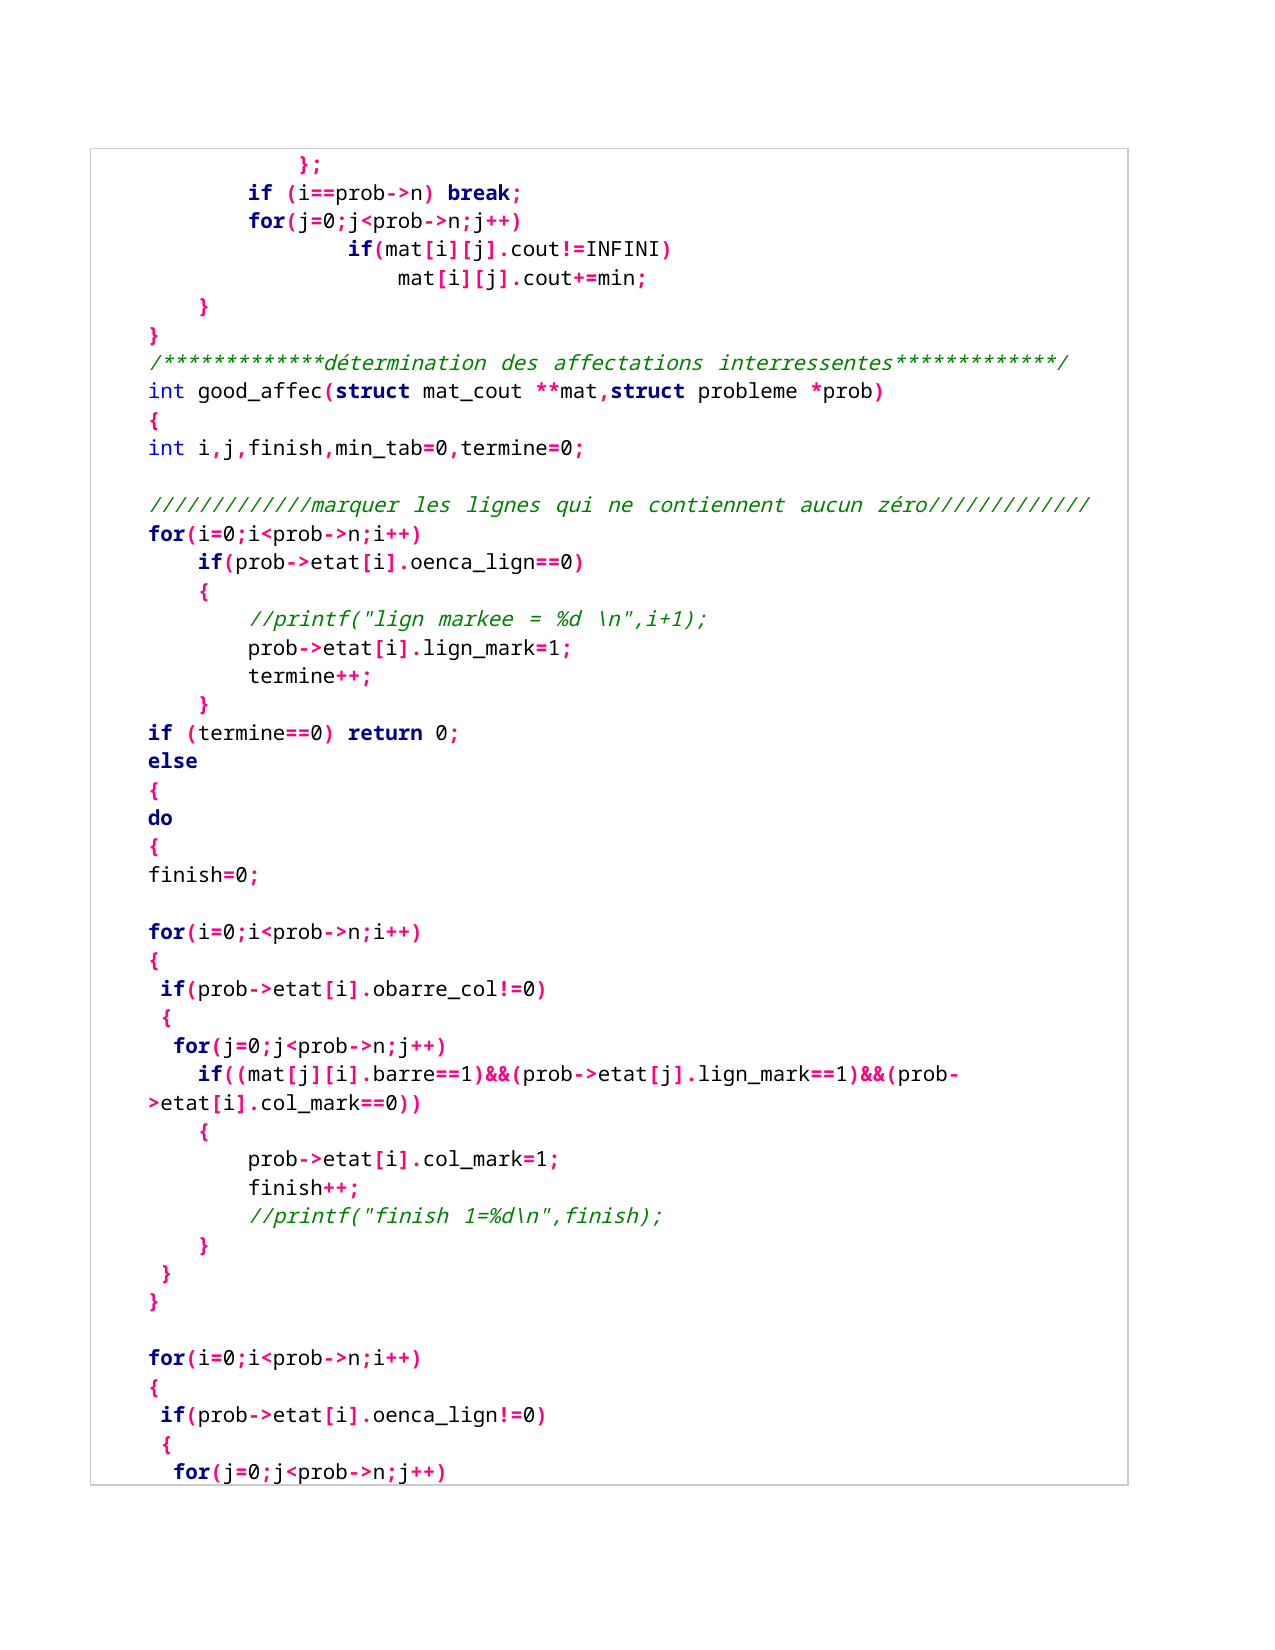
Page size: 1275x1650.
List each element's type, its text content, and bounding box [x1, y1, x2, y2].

text if((mat[j][i].barre==1)&&(prob->etat[j].lign_mark==1)&&(prob->etat[i].col_mark==0)) [148, 1059, 1127, 1116]
text int good_affec(struct mat_cout **mat,struct probleme *prob) [148, 377, 1127, 405]
text termine++; [148, 661, 1127, 689]
text } [148, 1258, 1127, 1287]
text if(prob->etat[i].obarre_col!=0) [148, 974, 1127, 1002]
text { [148, 1372, 1127, 1400]
text for(j=0;j<prob->n;j++) [148, 1457, 1127, 1484]
text if(mat[i][j].cout!=INFINI) [148, 234, 1127, 263]
text { [148, 1002, 1127, 1031]
text { [148, 576, 1127, 604]
text { [148, 1116, 1127, 1144]
text } [148, 291, 1127, 320]
text if (termine==0) return 0; [148, 718, 1127, 746]
text if (i==prob->n) break; [148, 178, 1127, 206]
text /////////////marquer les lignes qui ne contiennent aucun zéro///////////// [148, 490, 1127, 519]
text }; [91, 149, 1127, 178]
text for(j=0;j<prob->n;j++) [148, 206, 1127, 234]
text else [148, 746, 1127, 775]
text do [148, 803, 1127, 832]
text //printf("finish 1=%d\n",finish); [148, 1201, 1127, 1230]
text for(i=0;i<prob->n;i++) [148, 1343, 1127, 1372]
text { [148, 1429, 1127, 1457]
text for(i=0;i<prob->n;i++) [148, 519, 1127, 547]
text { [148, 832, 1127, 860]
text } [148, 1287, 1127, 1315]
text mat[i][j].cout+=min; [148, 263, 1127, 291]
text } [148, 689, 1127, 718]
text prob->etat[i].lign_mark=1; [148, 633, 1127, 661]
text } [148, 1230, 1127, 1258]
text if(prob->etat[i].oenca_lign!=0) [148, 1400, 1127, 1429]
text /*************détermination des affectations interressentes*************/ [148, 348, 1127, 377]
text if(prob->etat[i].oenca_lign==0) [148, 547, 1127, 576]
text finish=0; [148, 860, 1127, 888]
text { [148, 775, 1127, 803]
text for(j=0;j<prob->n;j++) [148, 1031, 1127, 1059]
text for(i=0;i<prob->n;i++) [148, 917, 1127, 945]
text //printf("lign markee = %d \n",i+1); [148, 604, 1127, 633]
text finish++; [148, 1173, 1127, 1201]
text prob->etat[i].col_mark=1; [148, 1144, 1127, 1173]
text { [148, 405, 1127, 433]
text int i,j,finish,min_tab=0,termine=0; [148, 433, 1127, 462]
text } [148, 320, 1127, 348]
text { [148, 945, 1127, 974]
